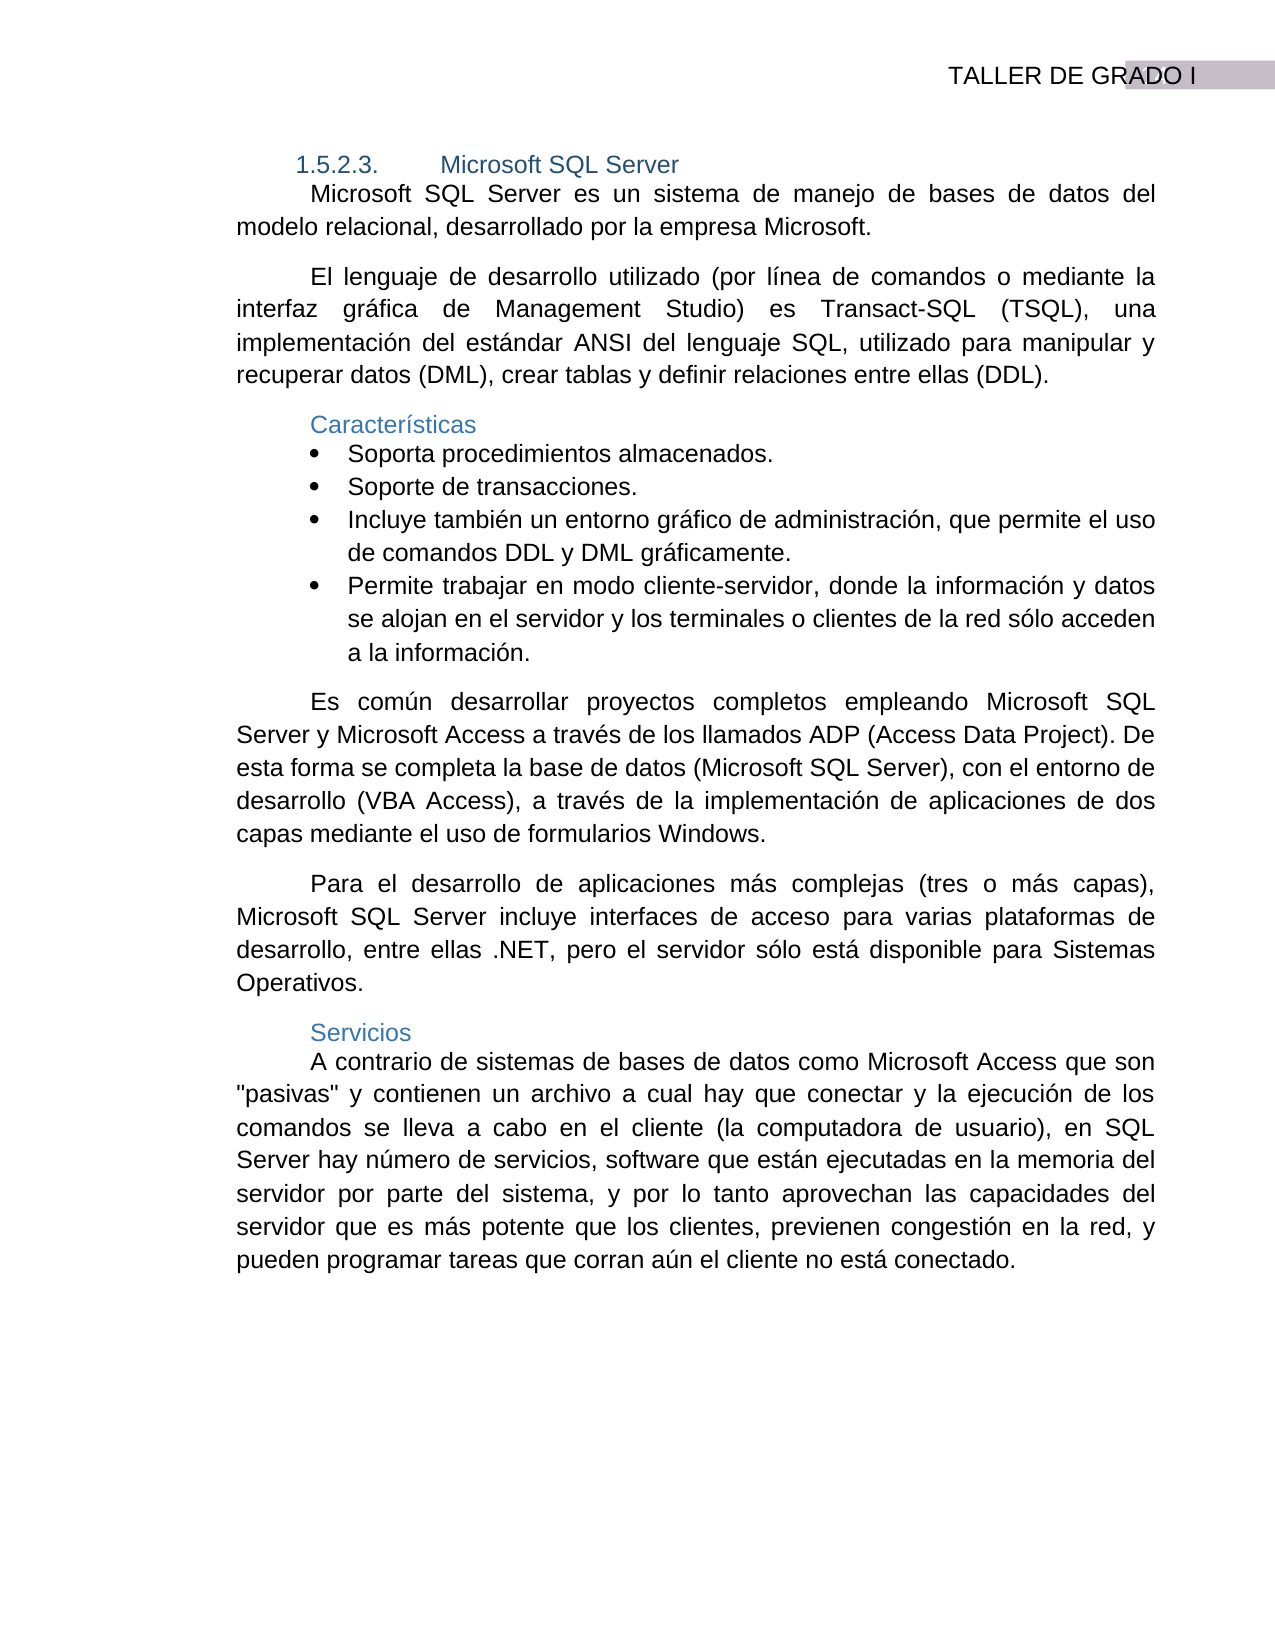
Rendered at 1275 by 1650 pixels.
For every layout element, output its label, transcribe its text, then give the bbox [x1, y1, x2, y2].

subtitle Microsoft SQL Server [295, 200, 1157, 228]
subtitle Características [310, 460, 1157, 489]
list Permite trabajar en modo cliente-servidor, donde la información y datos se alojan en el servidor y los terminales o clientes de la red sólo acceden a la información. [310, 621, 1157, 716]
text A contrario de sistemas de bases de datos como Microsoft Access que son "pasivas" y contienen un archivo a cual hay que conectar y la ejecución de los comandos se lleva a cabo en el cliente (la computadora de usuario), en SQL Server hay número de servicios, software que están ejecutadas en la memoria del servidor por parte del sistema, y por lo tanto aprovechan las capacidades del servidor que es más potente que los clientes, previenen congestión en la red, y pueden programar tareas que corran aún el cliente no está conectado. [236, 1096, 1157, 1323]
subtitle Servicios [310, 1067, 1157, 1096]
list Incluye también un entorno gráfico de administración, que permite el uso de comandos DDL y DML gráficamente. [310, 555, 1157, 617]
text El lenguaje de desarrollo utilizado (por línea de comandos o mediante la interfaz gráfica de Management Studio) es Transact-SQL (TSQL), una implementación del estándar ANSI del lenguaje SQL, utilizado para manipular y recuperar datos (DML), crear tablas y definir relaciones entre ellas (DDL). [236, 311, 1157, 439]
text Es común desarrollar proyectos completos empleando Microsoft SQL Server y Microsoft Access a través de los llamados ADP (Access Data Project). De esta forma se completa la base de datos (Microsoft SQL Server), con el entorno de desarrollo (VBA Access), a través de la implementación de aplicaciones de dos capas mediante el uso de formularios Windows. [236, 737, 1157, 898]
text Microsoft SQL Server es un sistema de manejo de bases de datos del modelo relacional, desarrollado por la empresa Microsoft. [236, 228, 1157, 290]
list Soporte de transacciones. [310, 522, 1157, 551]
text Para el desarrollo de aplicaciones más complejas (tres o más capas), Microsoft SQL Server incluye interfaces de acceso para varias plataformas de desarrollo, entre ellas .NET, pero el servidor sólo está disponible para Sistemas Operativos. [236, 919, 1157, 1046]
list Soporta procedimientos almacenados. [310, 489, 1157, 517]
